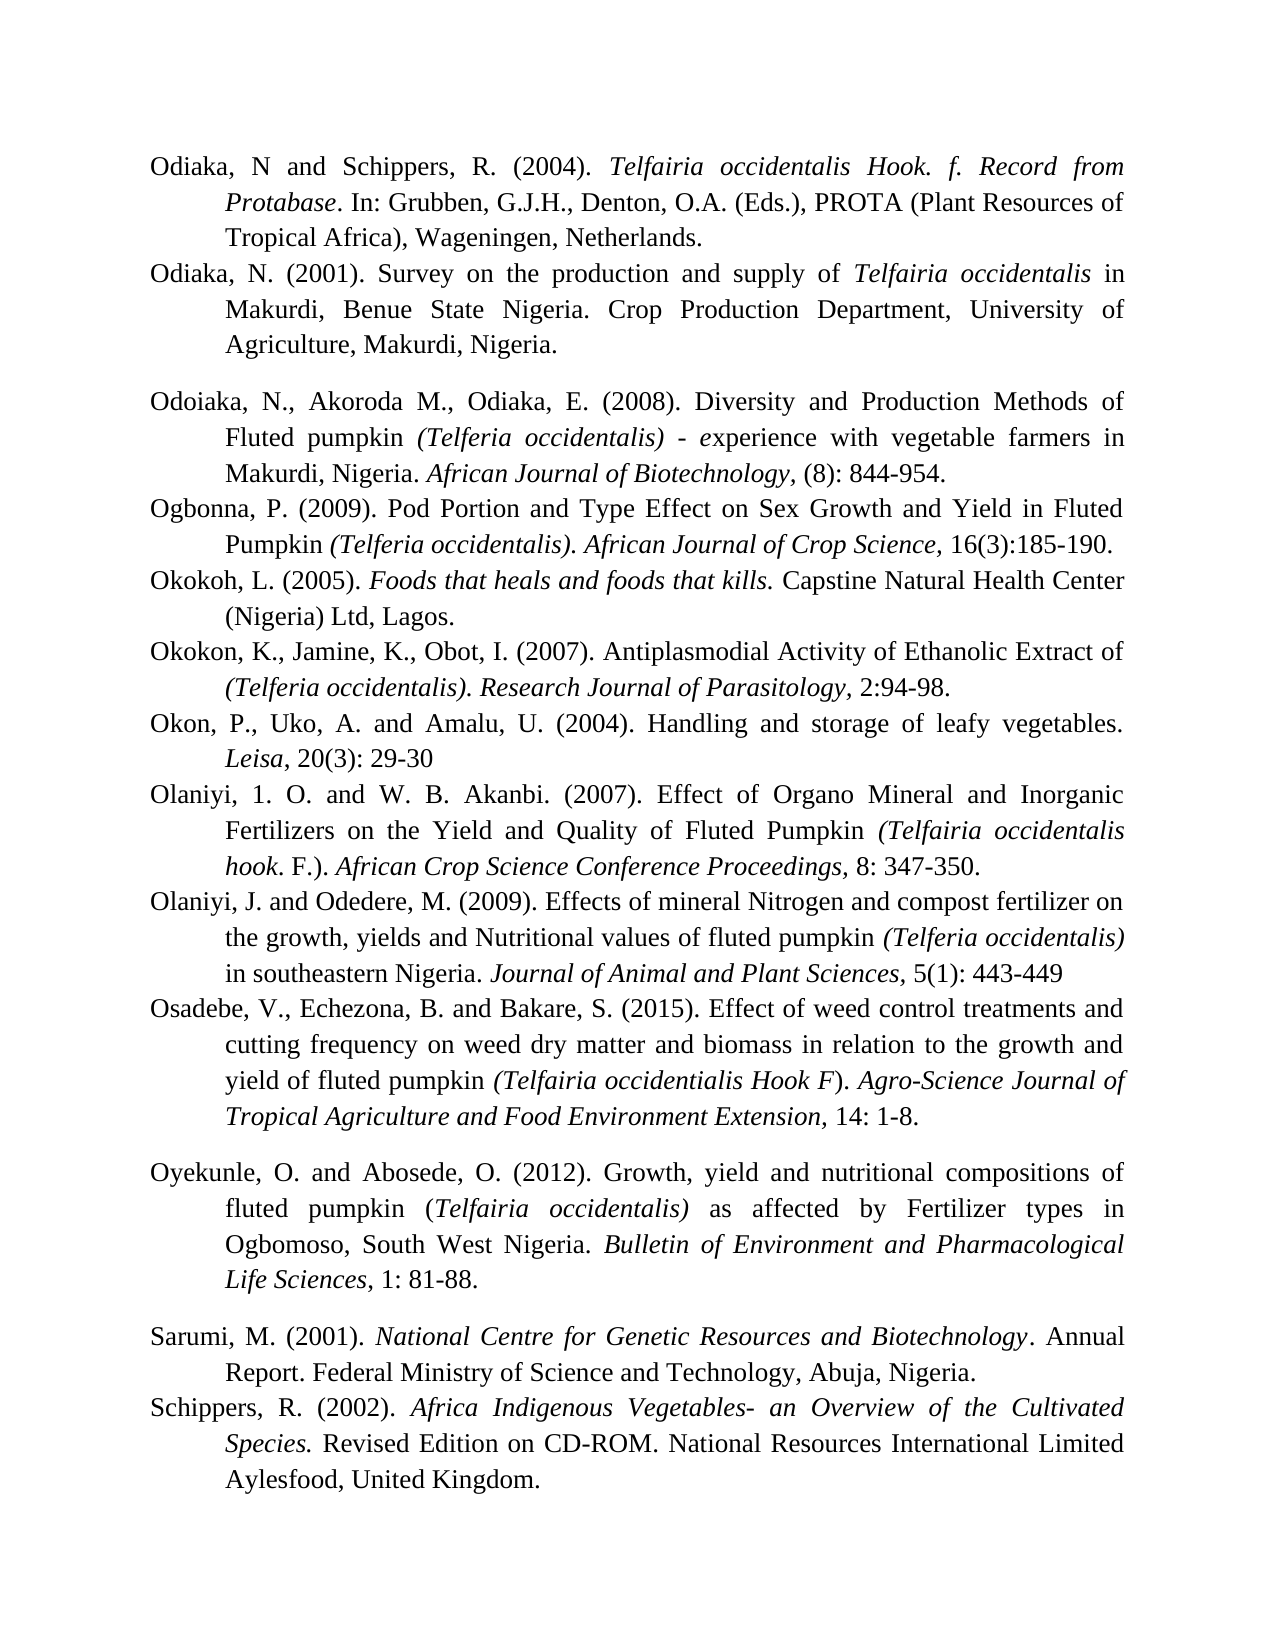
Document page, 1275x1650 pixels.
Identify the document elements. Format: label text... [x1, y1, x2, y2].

text Odoiaka, N., Akoroda M., Odiaka, E. (2008). Diversity and Production Methods of Fluted pumpkin (Telferia occidentalis) - experience with vegetable farmers in Makurdi, Nigeria. African Journal of Biotechnology, (8): 844-954. [150, 385, 1125, 488]
text Schippers, R. (2002). Africa Indigenous Vegetables- an Overview of the Cultivated Species. Revised Edition on CD-ROM. National Resources International Limited Aylesfood, United Kingdom. [150, 1392, 1125, 1494]
text Olaniyi, J. and Odedere, M. (2009). Effects of mineral Nitrogen and compost fertilizer on the growth, yields and Nutritional values of fluted pumpkin (Telferia occidentalis) in southeastern Nigeria. Journal of Animal and Plant Sciences, 5(1): 443-449 [150, 885, 1125, 988]
text Oyekunle, O. and Abosede, O. (2012). Growth, yield and nutritional compositions of fluted pumpkin (Telfairia occidentalis) as affected by Fertilizer types in Ogbomoso, South West Nigeria. Bulletin of Environment and Pharmacological Life Sciences, 1: 81-88. [150, 1156, 1125, 1295]
text Sarumi, M. (2001). National Centre for Genetic Resources and Biotechnology. Annual Report. Federal Ministry of Science and Technology, Abuja, Nigeria. [150, 1320, 1125, 1387]
text Odiaka, N. (2001). Survey on the production and supply of Telfairia occidentalis in Makurdi, Benue State Nigeria. Crop Production Department, University of Agriculture, Makurdi, Nigeria. [150, 257, 1125, 360]
text Ogbonna, P. (2009). Pod Portion and Type Effect on Sex Growth and Yield in Fluted Pumpkin (Telferia occidentalis). African Journal of Crop Science, 16(3):185-190. [150, 492, 1125, 559]
text Olaniyi, 1. O. and W. B. Akanbi. (2007). Effect of Organo Mineral and Inorganic Fertilizers on the Yield and Quality of Fluted Pumpkin (Telfairia occidentalis hook. F.). African Crop Science Conference Proceedings, 8: 347-350. [150, 778, 1125, 881]
text Okon, P., Uko, A. and Amalu, U. (2004). Handling and storage of leafy vegetables. Leisa, 20(3): 29-30 [150, 707, 1125, 774]
text Osadebe, V., Echezona, B. and Bakare, S. (2015). Effect of weed control treatments and cutting frequency on weed dry matter and biomass in relation to the growth and yield of fluted pumpkin (Telfairia occidentialis Hook F). Agro-Science Journal of Tropical Agriculture and Food Environment Extension, 14: 1-8. [150, 993, 1125, 1131]
text Okokon, K., Jamine, K., Obot, I. (2007). Antiplasmodial Activity of Ethanolic Extract of (Telferia occidentalis). Research Journal of Parasitology, 2:94-98. [150, 635, 1125, 702]
text Odiaka, N and Schippers, R. (2004). Telfairia occidentalis Hook. f. Record from Protabase. In: Grubben, G.J.H., Denton, O.A. (Eds.), PROTA (Plant Resources of Tropical Africa), Wageningen, Netherlands. [150, 150, 1125, 253]
text Okokoh, L. (2005). Foods that heals and foods that kills. Capstine Natural Health Center (Nigeria) Ltd, Lagos. [150, 564, 1125, 631]
